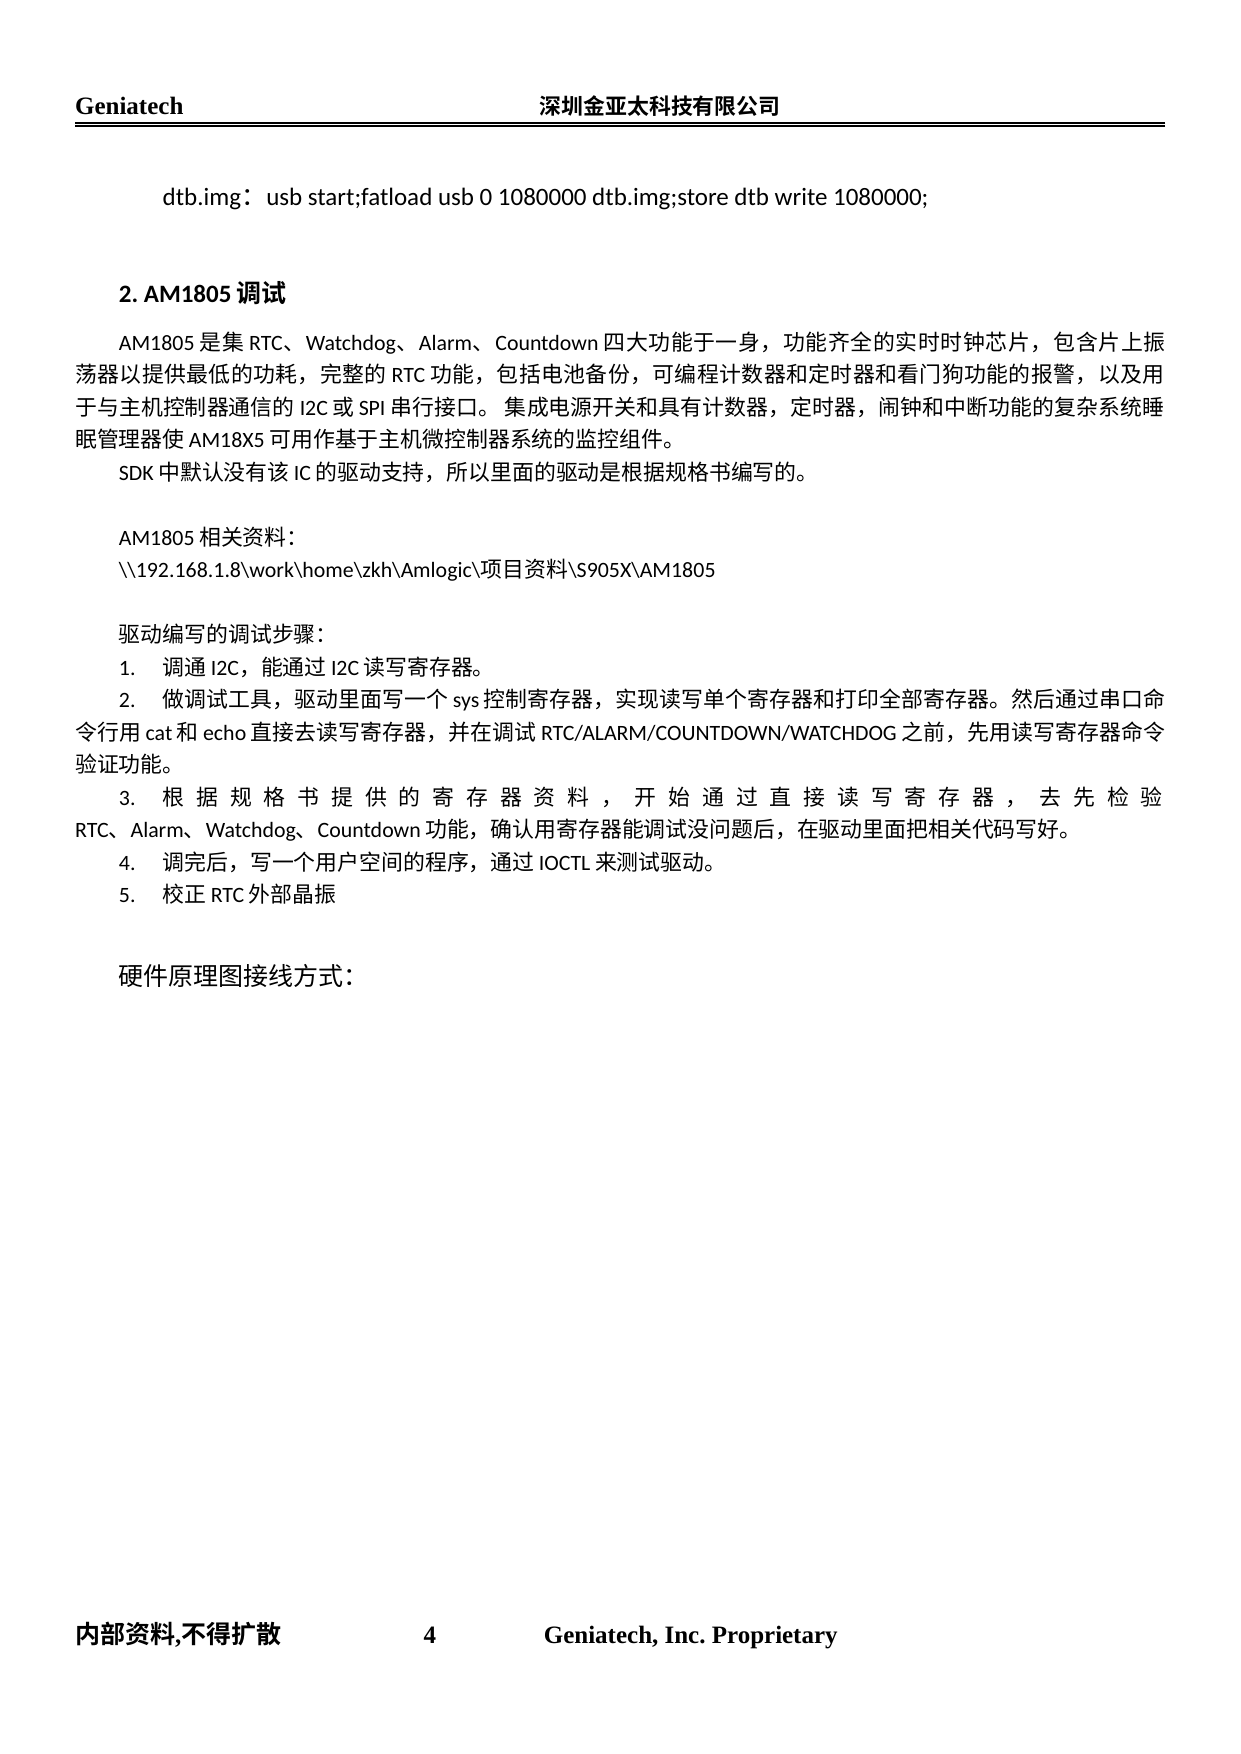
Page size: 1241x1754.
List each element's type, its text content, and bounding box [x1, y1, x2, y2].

text 2. AM1805调试 [75, 259, 1165, 324]
text \\192.168.1.8\work\home\zkh\Amlogic\项目资料\S905X\AM1805 [75, 552, 1165, 584]
text AM1805是集RTC、Watchdog、Alarm、Countdown四大功能于一身，功能齐全的实时时钟芯片，包含片上振荡器以提供最低的功耗，完整的RTC功能，包括电池备份，可编程计数器和定时器和看门狗功能的报警，以及用于与主机控制器通信的I2C或SPI串行接口。 集成电源开关和具有计数器，定时器，闹钟和中断功能的复杂系统睡眠管理器使AM18X5可用作基于主机微控制器系统的监控组件。 [75, 324, 1165, 454]
text dtb.img：usb start;fatload usb 0 1080000 dtb.img;store dtb write 1080000; [119, 162, 1165, 227]
list 根据规格书提供的寄存器资料，开始通过直接读写寄存器，去先检验RTC、Alarm、Watchdog、Countdown功能，确认用寄存器能调试没问题后，在驱动里面把相关代码写好。 [75, 779, 1165, 844]
list 校正RTC外部晶振 [75, 877, 1165, 909]
list 调通I2C，能通过I2C读写寄存器。 [75, 649, 1165, 682]
text 驱动编写的调试步骤： [75, 617, 1165, 649]
text AM1805相关资料： [75, 519, 1165, 552]
text SDK中默认没有该IC的驱动支持，所以里面的驱动是根据规格书编写的。 [75, 454, 1165, 487]
list 硬件原理图接线方式： [75, 942, 1165, 1007]
list 调完后，写一个用户空间的程序，通过IOCTL来测试驱动。 [75, 844, 1165, 877]
list 做调试工具，驱动里面写一个sys控制寄存器，实现读写单个寄存器和打印全部寄存器。然后通过串口命令行用cat和echo直接去读写寄存器，并在调试RTC/ALARM/COUNTDOWN/WATCHDOG之前，先用读写寄存器命令验证功能。 [75, 682, 1165, 779]
